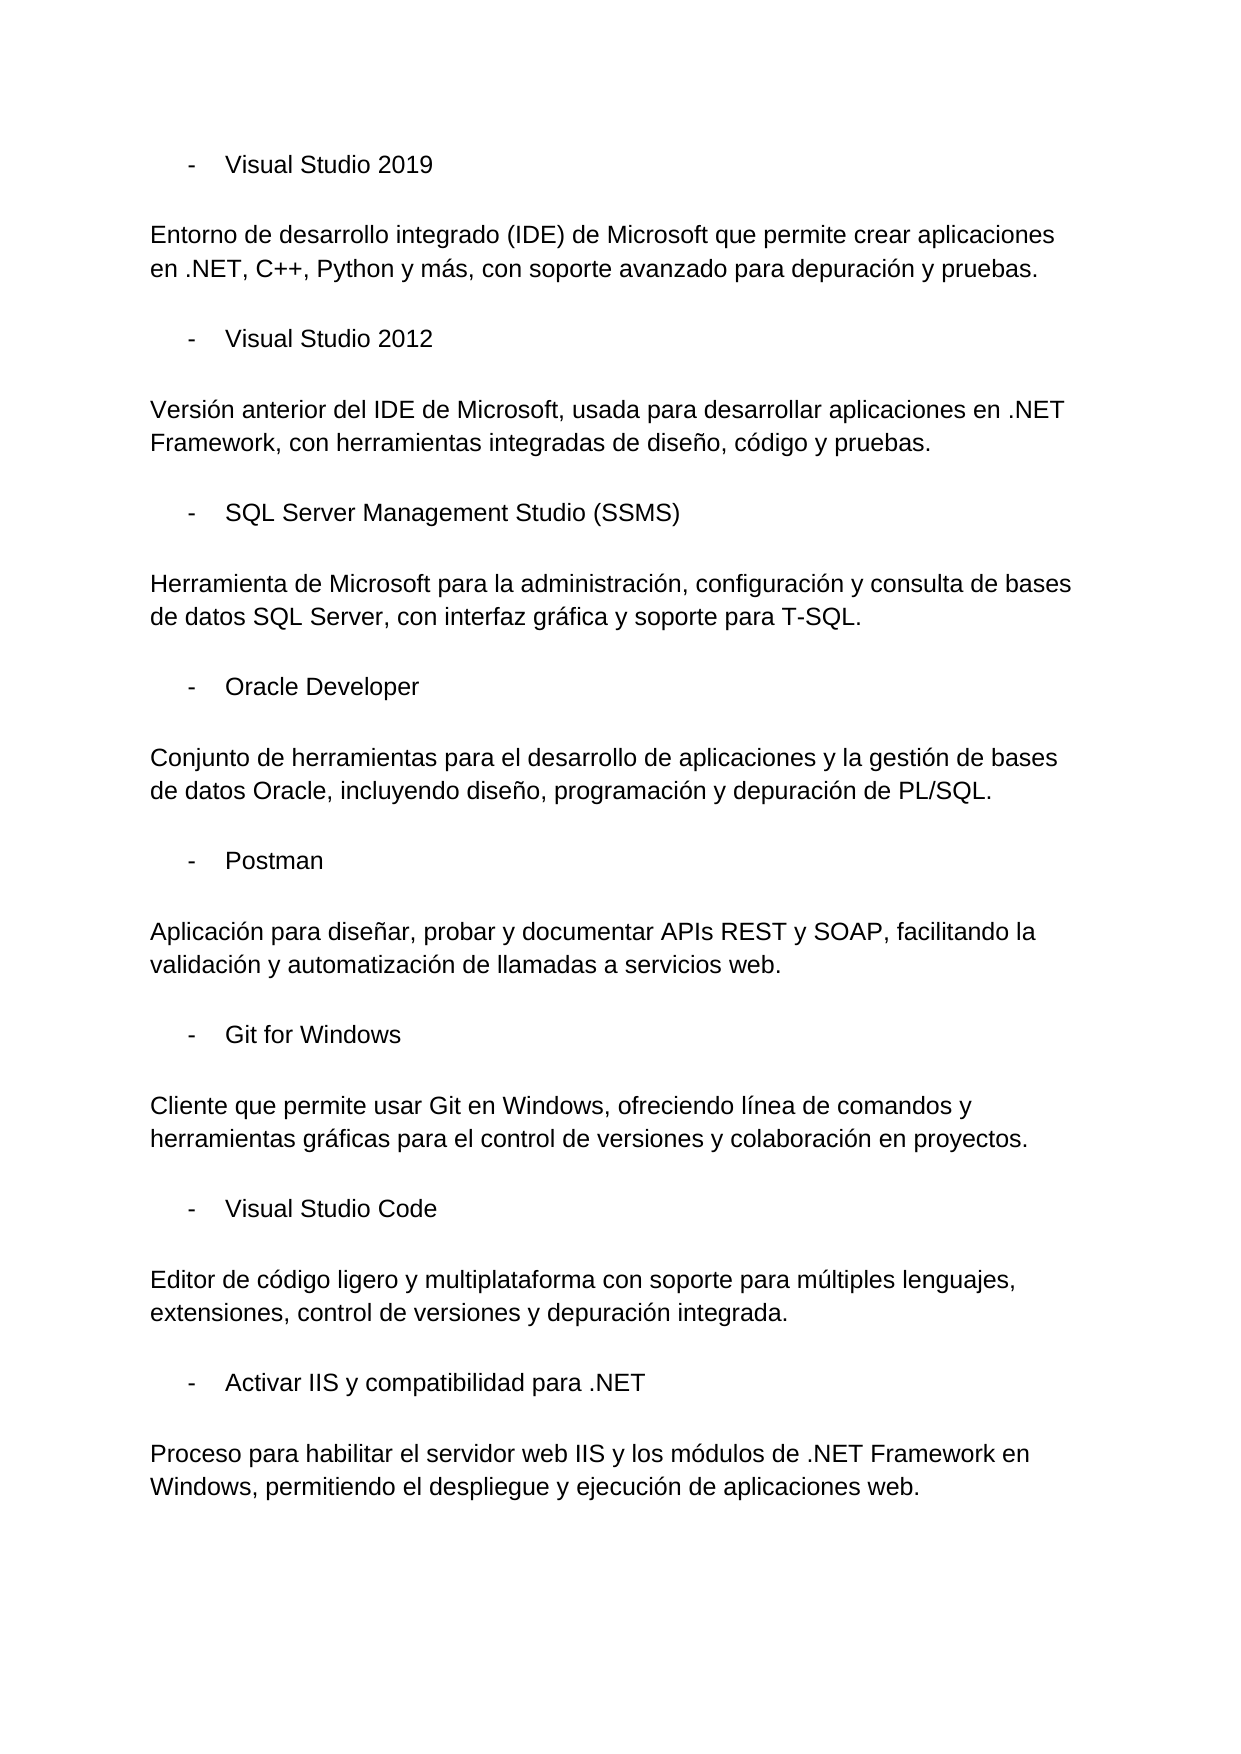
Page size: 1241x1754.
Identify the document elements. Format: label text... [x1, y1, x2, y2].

subtitle Editor de código ligero y multiplataforma con soporte para múltiples lenguajes, extensiones, control de versiones y depuración integrada. [150, 1265, 1090, 1327]
subtitle Herramienta de Microsoft para la administración, configuración y consulta de bases de datos SQL Server, con interfaz gráfica y soporte para T-SQL. [150, 569, 1090, 630]
subtitle Visual Studio 2012 [187, 324, 1090, 353]
subtitle Entorno de desarrollo integrado (IDE) de Microsoft que permite crear aplicaciones en .NET, C++, Python y más, con soporte avanzado para depuración y pruebas. [150, 221, 1090, 282]
subtitle Visual Studio 2019 [187, 150, 1090, 179]
subtitle Postman [187, 846, 1090, 875]
subtitle Proceso para habilitar el servidor web IIS y los módulos de .NET Framework en Windows, permitiendo el despliegue y ejecución de aplicaciones web. [150, 1439, 1090, 1501]
subtitle Cliente que permite usar Git en Windows, ofreciendo línea de comandos y herramientas gráficas para el control de versiones y colaboración en proyectos. [150, 1091, 1090, 1153]
subtitle SQL Server Management Studio (SSMS) [187, 498, 1090, 527]
subtitle Conjunto de herramientas para el desarrollo de aplicaciones y la gestión de bases de datos Oracle, incluyendo diseño, programación y depuración de PL/SQL. [150, 743, 1090, 804]
subtitle Aplicación para diseñar, probar y documentar APIs REST y SOAP, facilitando la validación y automatización de llamadas a servicios web. [150, 917, 1090, 978]
subtitle Visual Studio Code [187, 1194, 1090, 1223]
subtitle Versión anterior del IDE de Microsoft, usada para desarrollar aplicaciones en .NET Framework, con herramientas integradas de diseño, código y pruebas. [150, 394, 1090, 456]
subtitle Oracle Developer [187, 672, 1090, 701]
subtitle Git for Windows [187, 1020, 1090, 1049]
subtitle Activar IIS y compatibilidad para .NET [187, 1368, 1090, 1397]
